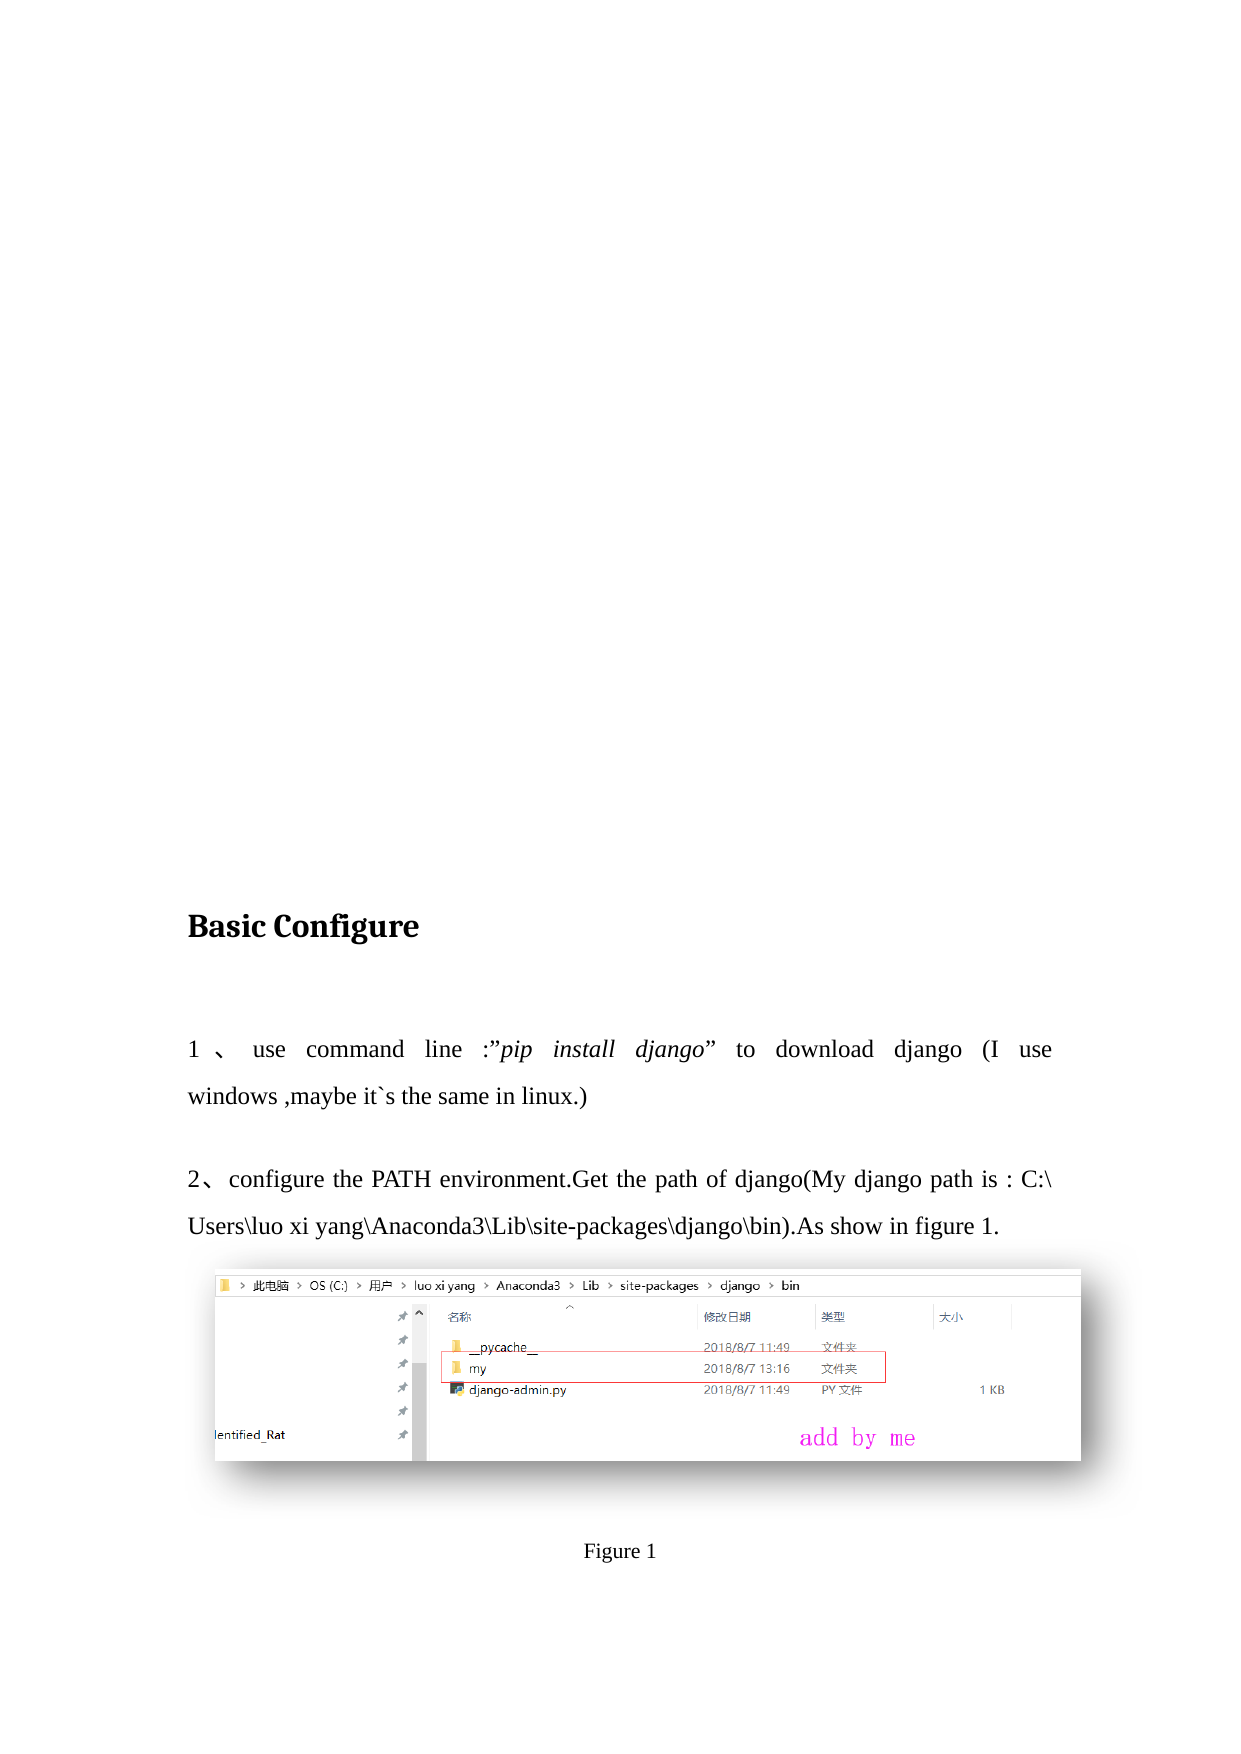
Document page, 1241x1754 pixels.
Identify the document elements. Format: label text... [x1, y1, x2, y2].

subtitle Basic Configure [187, 894, 1053, 959]
picture [215, 1269, 1081, 1461]
text 2、configure the PATH environment.Get the path of django(My django path is : C:\Users\luo xi yang\Anaconda3\Lib\site-packages\django\bin).As show in figure 1. [187, 1144, 1053, 1242]
text Figure 1 [187, 1534, 1053, 1567]
text 1、use command line :”pip install django” to download django (I use windows ,maybe it`s the same in linux.) [187, 1014, 1053, 1112]
